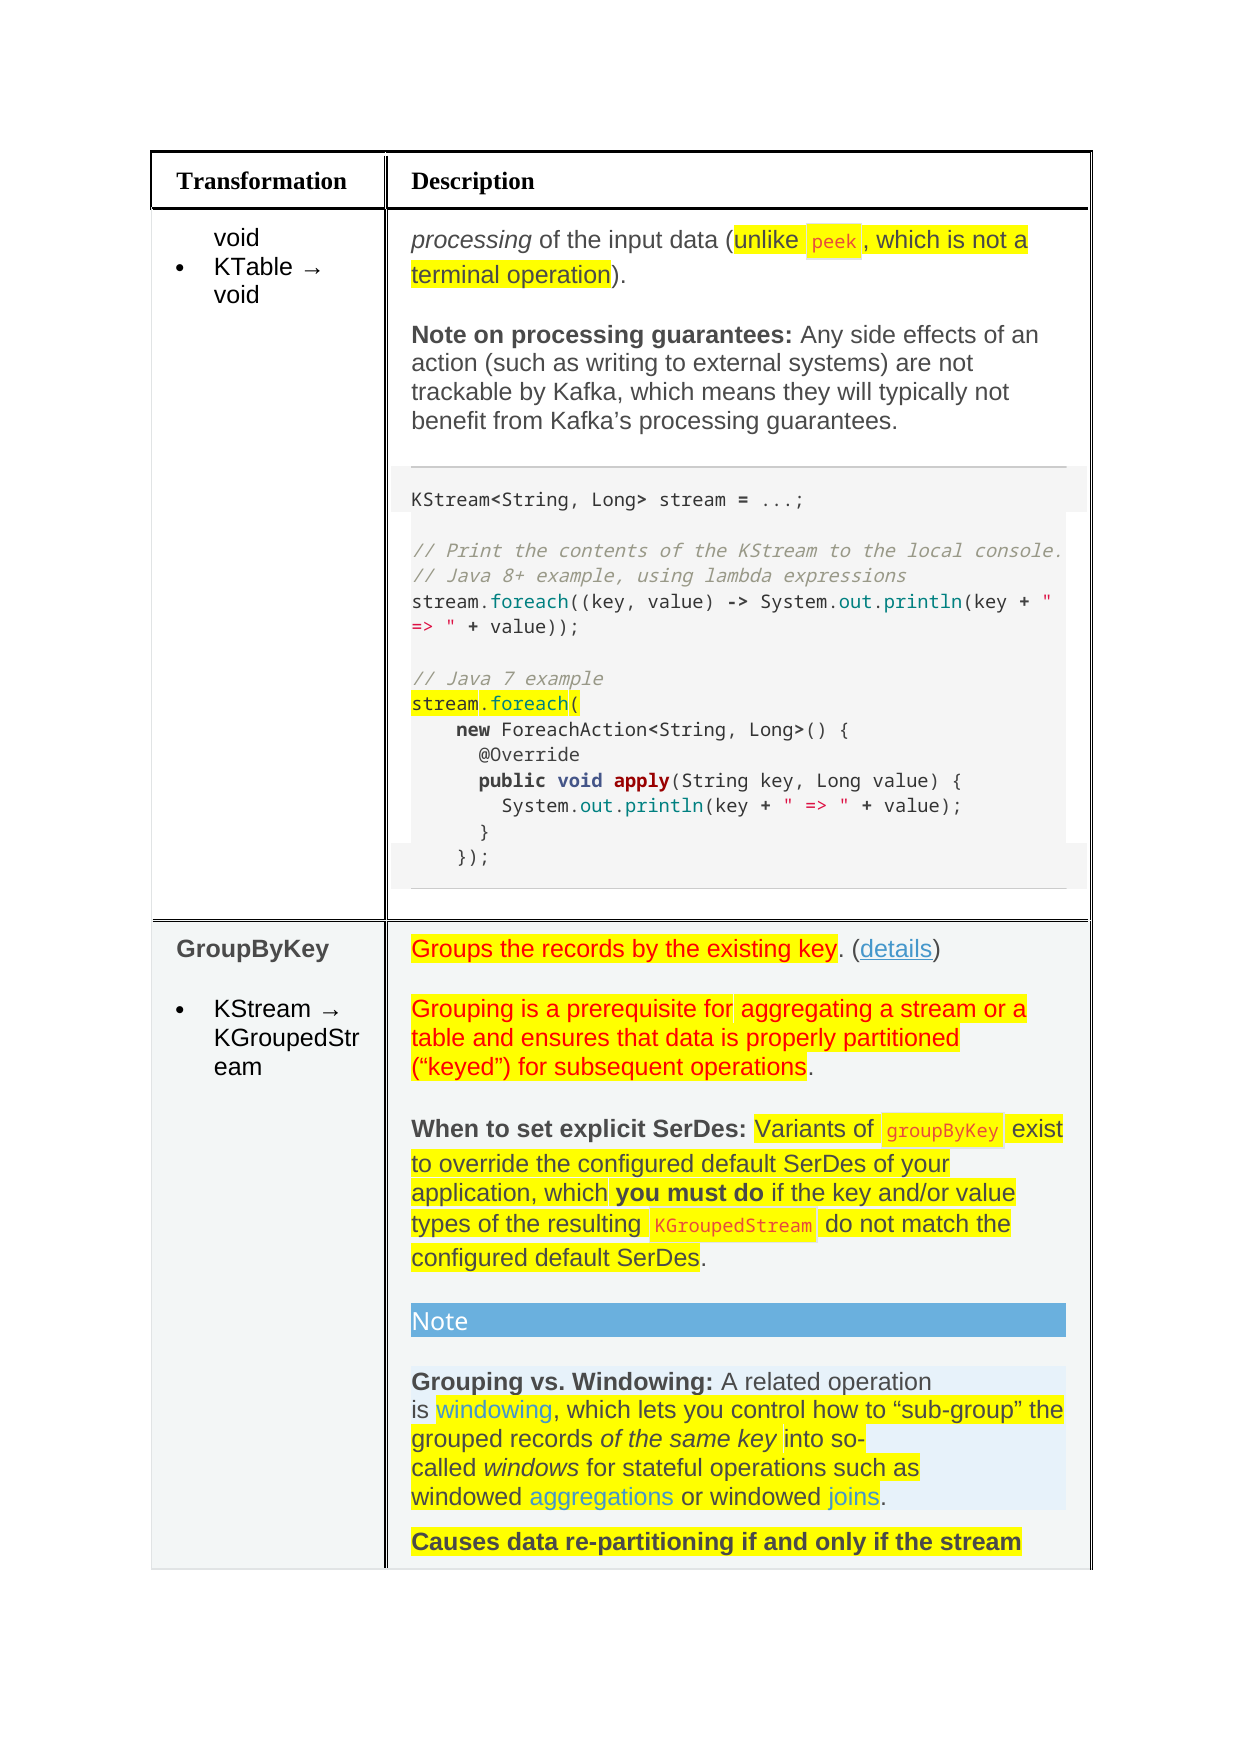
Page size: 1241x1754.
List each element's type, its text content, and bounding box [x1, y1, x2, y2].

table_header Description [386, 153, 1090, 207]
table_cell GroupByKey KStream → KGroupedStream [152, 922, 384, 1568]
table_header Transformation [152, 152, 386, 207]
table_cell Foreach KStream → void KStream → void KTable → void [152, 210, 384, 918]
